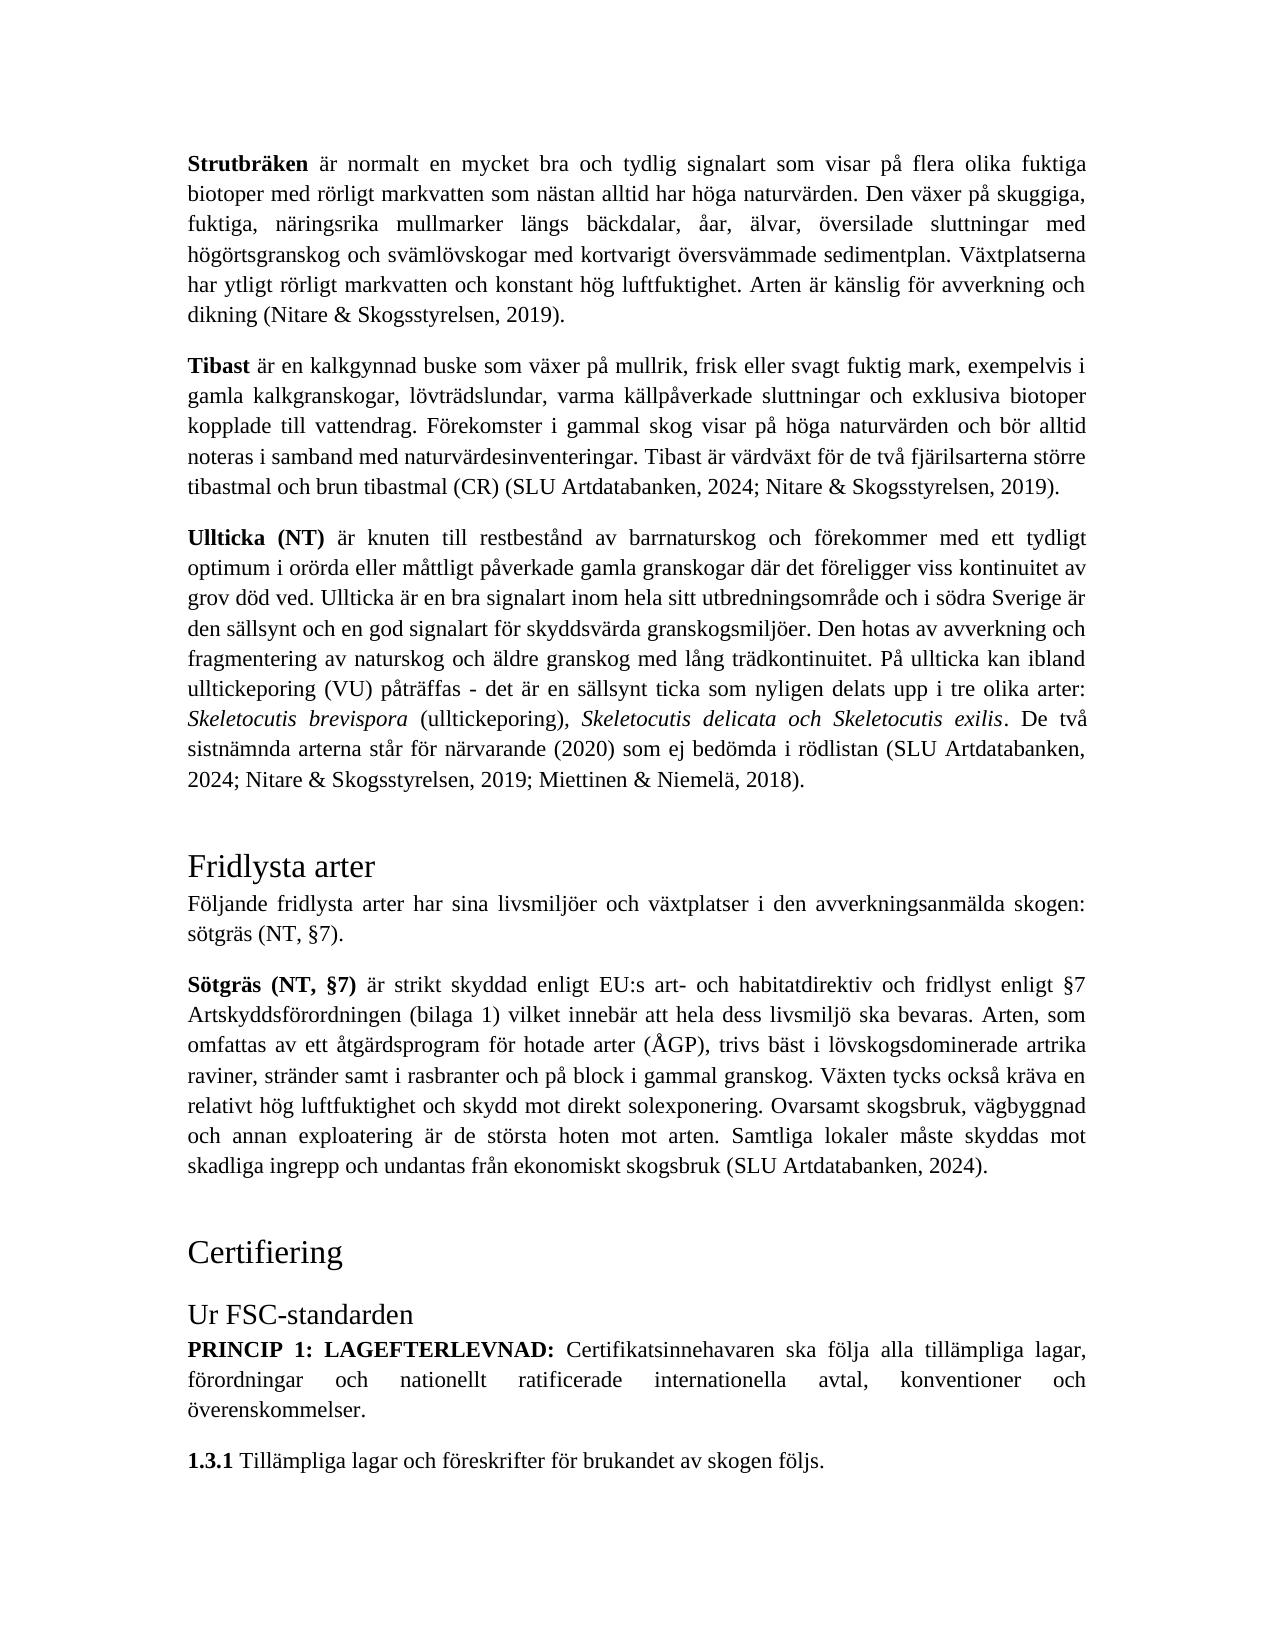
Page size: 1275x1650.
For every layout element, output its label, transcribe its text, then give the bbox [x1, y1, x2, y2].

text Följande fridlysta arter har sina livsmiljöer och växtplatser i den avverkningsanmälda skogen: sötgräs (NT, §7). [187, 890, 1087, 946]
text PRINCIP 1: LAGEFTERLEVNAD: Certifikatsinnehavaren ska följa alla tillämpliga lagar, förordningar och nationellt ratificerade internationella avtal, konventioner och överenskommelser. [187, 1336, 1087, 1423]
subtitle Fridlysta arter [187, 846, 1087, 884]
subtitle Ur FSC-standarden [187, 1297, 1087, 1331]
text Strutbräken är normalt en mycket bra och tydlig signalart som visar på flera olika fuktiga biotoper med rörligt markvatten som nästan alltid har höga naturvärden. Den växer på skuggiga, fuktiga, näringsrika mullmarker längs bäckdalar, åar, älvar, översilade sluttningar med högörtsgranskog och svämlövskogar med kortvarigt översvämmade sedimentplan. Växtplatserna har ytligt rörligt markvatten och konstant hög luftfuktighet. Arten är känslig för avverkning och dikning (Nitare & Skogsstyrelsen, 2019). [187, 150, 1087, 327]
subtitle Certifiering [187, 1233, 1087, 1271]
text Sötgräs (NT, §7) är strikt skyddad enligt EU:s art- och habitatdirektiv och fridlyst enligt §7 Artskyddsförordningen (bilaga 1) vilket innebär att hela dess livsmiljö ska bevaras. Arten, som omfattas av ett åtgärdsprogram för hotade arter (ÅGP), trivs bäst i lövskogsdominerade artrika raviner, stränder samt i rasbranter och på block i gammal granskog. Växten tycks också kräva en relativt hög luftfuktighet och skydd mot direkt solexponering. Ovarsamt skogsbruk, vägbyggnad och annan exploatering är de största hoten mot arten. Samtliga lokaler måste skyddas mot skadliga ingrepp och undantas från ekonomiskt skogsbruk (SLU Artdatabanken, 2024). [187, 971, 1087, 1179]
text Ullticka (NT) är knuten till restbestånd av barrnaturskog och förekommer med ett tydligt optimum i orörda eller måttligt påverkade gamla granskogar där det föreligger viss kontinuitet av grov död ved. Ullticka är en bra signalart inom hela sitt utbredningsområde och i södra Sverige är den sällsynt och en god signalart för skyddsvärda granskogsmiljöer. Den hotas av avverkning och fragmentering av naturskog och äldre granskog med lång trädkontinuitet. På ullticka kan ibland ulltickeporing (VU) påträffas - det är en sällsynt ticka som nyligen delats upp i tre olika arter: Skeletocutis brevispora (ulltickeporing), Skeletocutis delicata och Skeletocutis exilis. De två sistnämnda arterna står för närvarande (2020) som ej bedömda i rödlistan (SLU Artdatabanken, 2024; Nitare & Skogsstyrelsen, 2019; Miettinen & Niemelä, 2018). [187, 524, 1087, 792]
text 1.3.1 Tillämpliga lagar och föreskrifter för brukandet av skogen följs. [187, 1447, 1087, 1474]
text Tibast är en kalkgynnad buske som växer på mullrik, frisk eller svagt fuktig mark, exempelvis i gamla kalkgranskogar, lövträdslundar, varma källpåverkade sluttningar och exklusiva biotoper kopplade till vattendrag. Förekomster i gammal skog visar på höga naturvärden och bör alltid noteras i samband med naturvärdesinventeringar. Tibast är värdväxt för de två fjärilsarterna större tibastmal och brun tibastmal (CR) (SLU Artdatabanken, 2024; Nitare & Skogsstyrelsen, 2019). [187, 352, 1087, 499]
